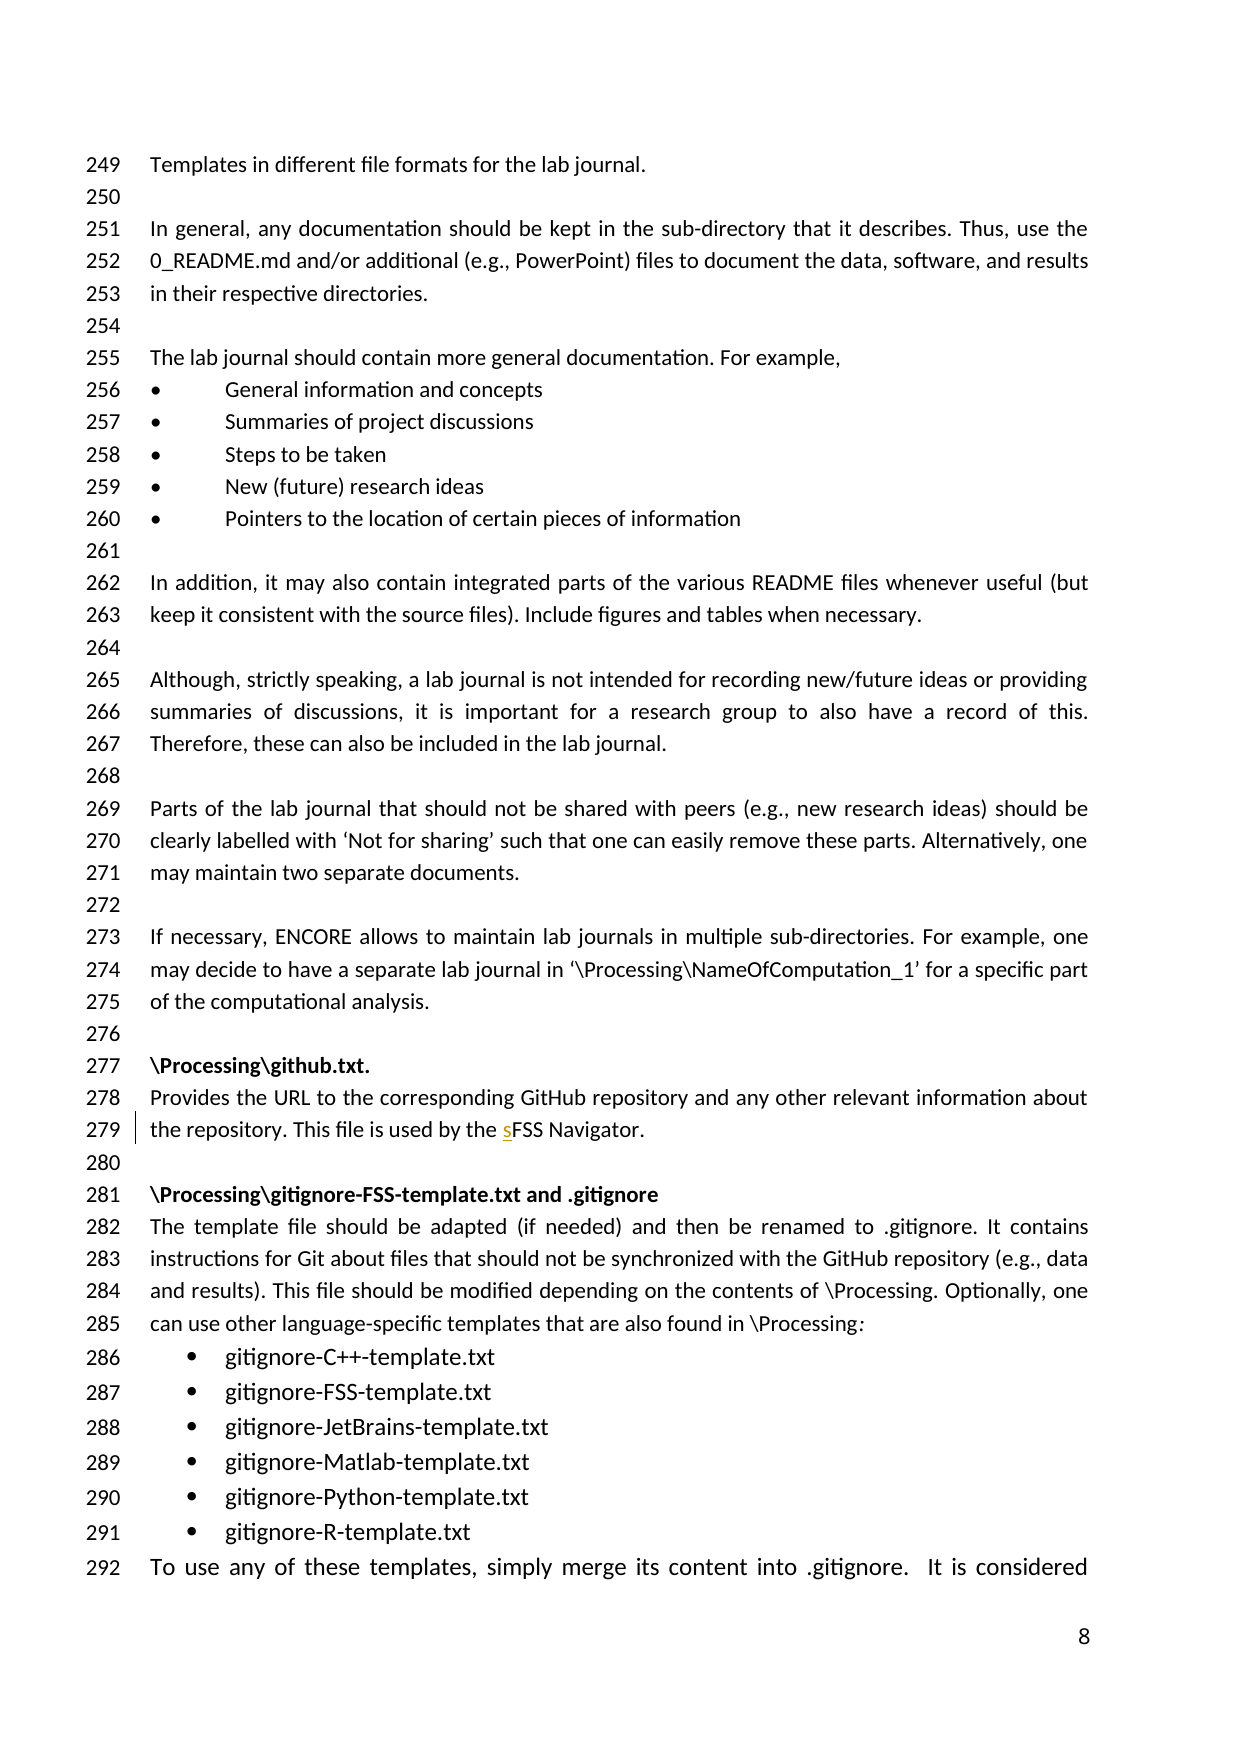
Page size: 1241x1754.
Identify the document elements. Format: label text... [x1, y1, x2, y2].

text In general, any documentation should be kept in the sub-directory that it describes. Thus, use the 0_README.md and/or additional (e.g., PowerPoint) files to document the data, software, and results in their respective directories. [150, 214, 1090, 307]
list gitignore-Matlab-template.txt [187, 1446, 1090, 1476]
text • New (future) research ideas [150, 472, 1090, 500]
text • Pointers to the location of certain pieces of information [150, 504, 1090, 532]
list gitignore-JetBrains-template.txt [187, 1411, 1090, 1441]
text The template file should be adapted (if needed) and then be renamed to .gitignore. It contains instructions for Git about files that should not be synchronized with the GitHub repository (e.g., data and results). This file should be modified depending on the contents of \Processing. Optionally, one can use other language-specific templates that are also found in \Processing: [150, 1212, 1090, 1337]
text In addition, it may also contain integrated parts of the various README files whenever useful (but keep it consistent with the source files). Include figures and tables when necessary. [150, 568, 1090, 629]
text Although, strictly speaking, a lab journal is not intended for recording new/future ideas or providing summaries of discussions, it is important for a research group to also have a record of this. Therefore, these can also be included in the lab journal. [150, 665, 1090, 757]
list gitignore-FSS-template.txt [187, 1376, 1090, 1406]
text Templates in different file formats for the lab journal. [150, 150, 1090, 178]
list gitignore-R-template.txt [187, 1516, 1090, 1546]
text • Steps to be taken [150, 440, 1090, 468]
text • Summaries of project discussions [150, 407, 1090, 436]
list gitignore-Python-template.txt [187, 1481, 1090, 1511]
text Parts of the lab journal that should not be shared with peers (e.g., new research ideas) should be clearly labelled with ‘Not for sharing’ such that one can easily remove these parts. Alternatively, one may maintain two separate documents. [150, 794, 1090, 886]
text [150, 1551, 1090, 1581]
text \Processing\gitignore-FSS-template.txt and .gitignore [150, 1180, 1090, 1208]
text \Processing\github.txt. [150, 1051, 1090, 1079]
text • General information and concepts [150, 375, 1090, 403]
text If necessary, ENCORE allows to maintain lab journals in multiple sub-directories. For example, one may decide to have a separate lab journal in ‘\Processing\NameOfComputation_1’ for a specific part of the computational analysis. [150, 922, 1090, 1015]
text Provides the URL to the corresponding GitHub repository and any other relevant information about the repository. This file is used by the FSS Navigator. [150, 1083, 1090, 1144]
list gitignore-C++-template.txt [187, 1341, 1090, 1371]
text The lab journal should contain more general documentation. For example, [150, 343, 1090, 371]
